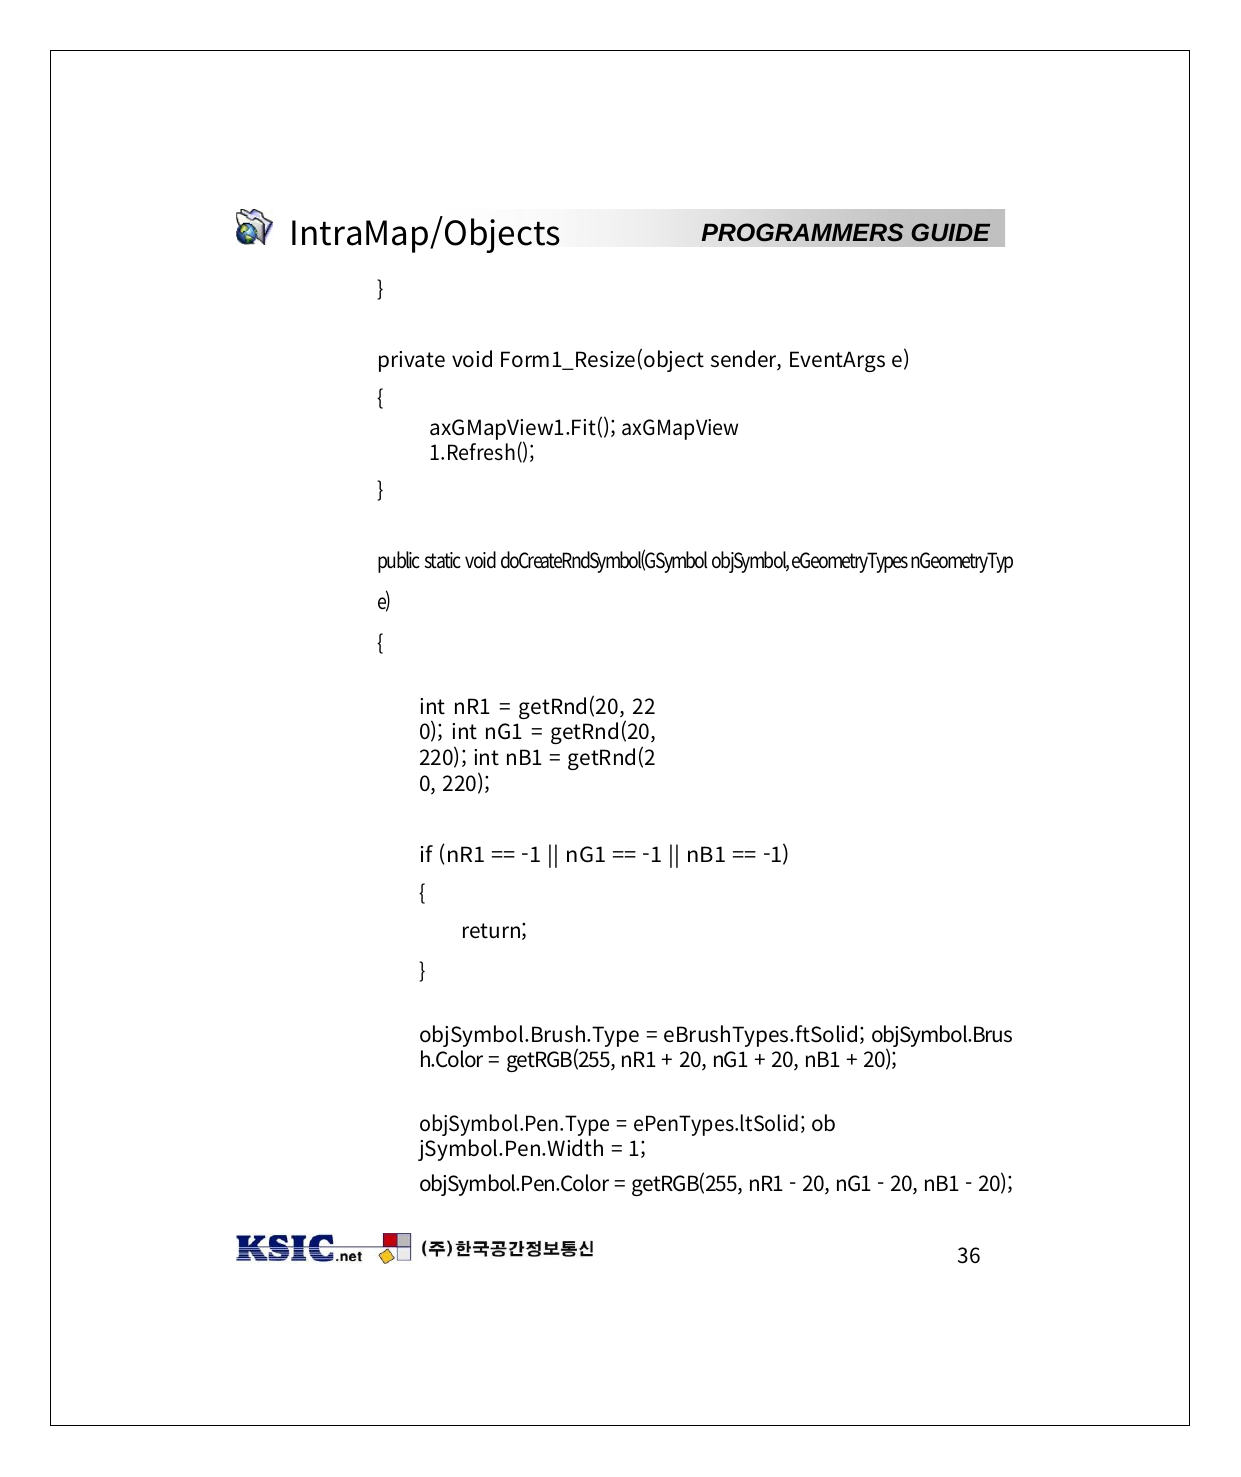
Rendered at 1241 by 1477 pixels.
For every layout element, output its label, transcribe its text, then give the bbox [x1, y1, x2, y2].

text IntraMap/Objects PROGRAMMERS GUIDE [236, 206, 1065, 254]
picture [236, 1233, 593, 1264]
picture [236, 209, 273, 245]
